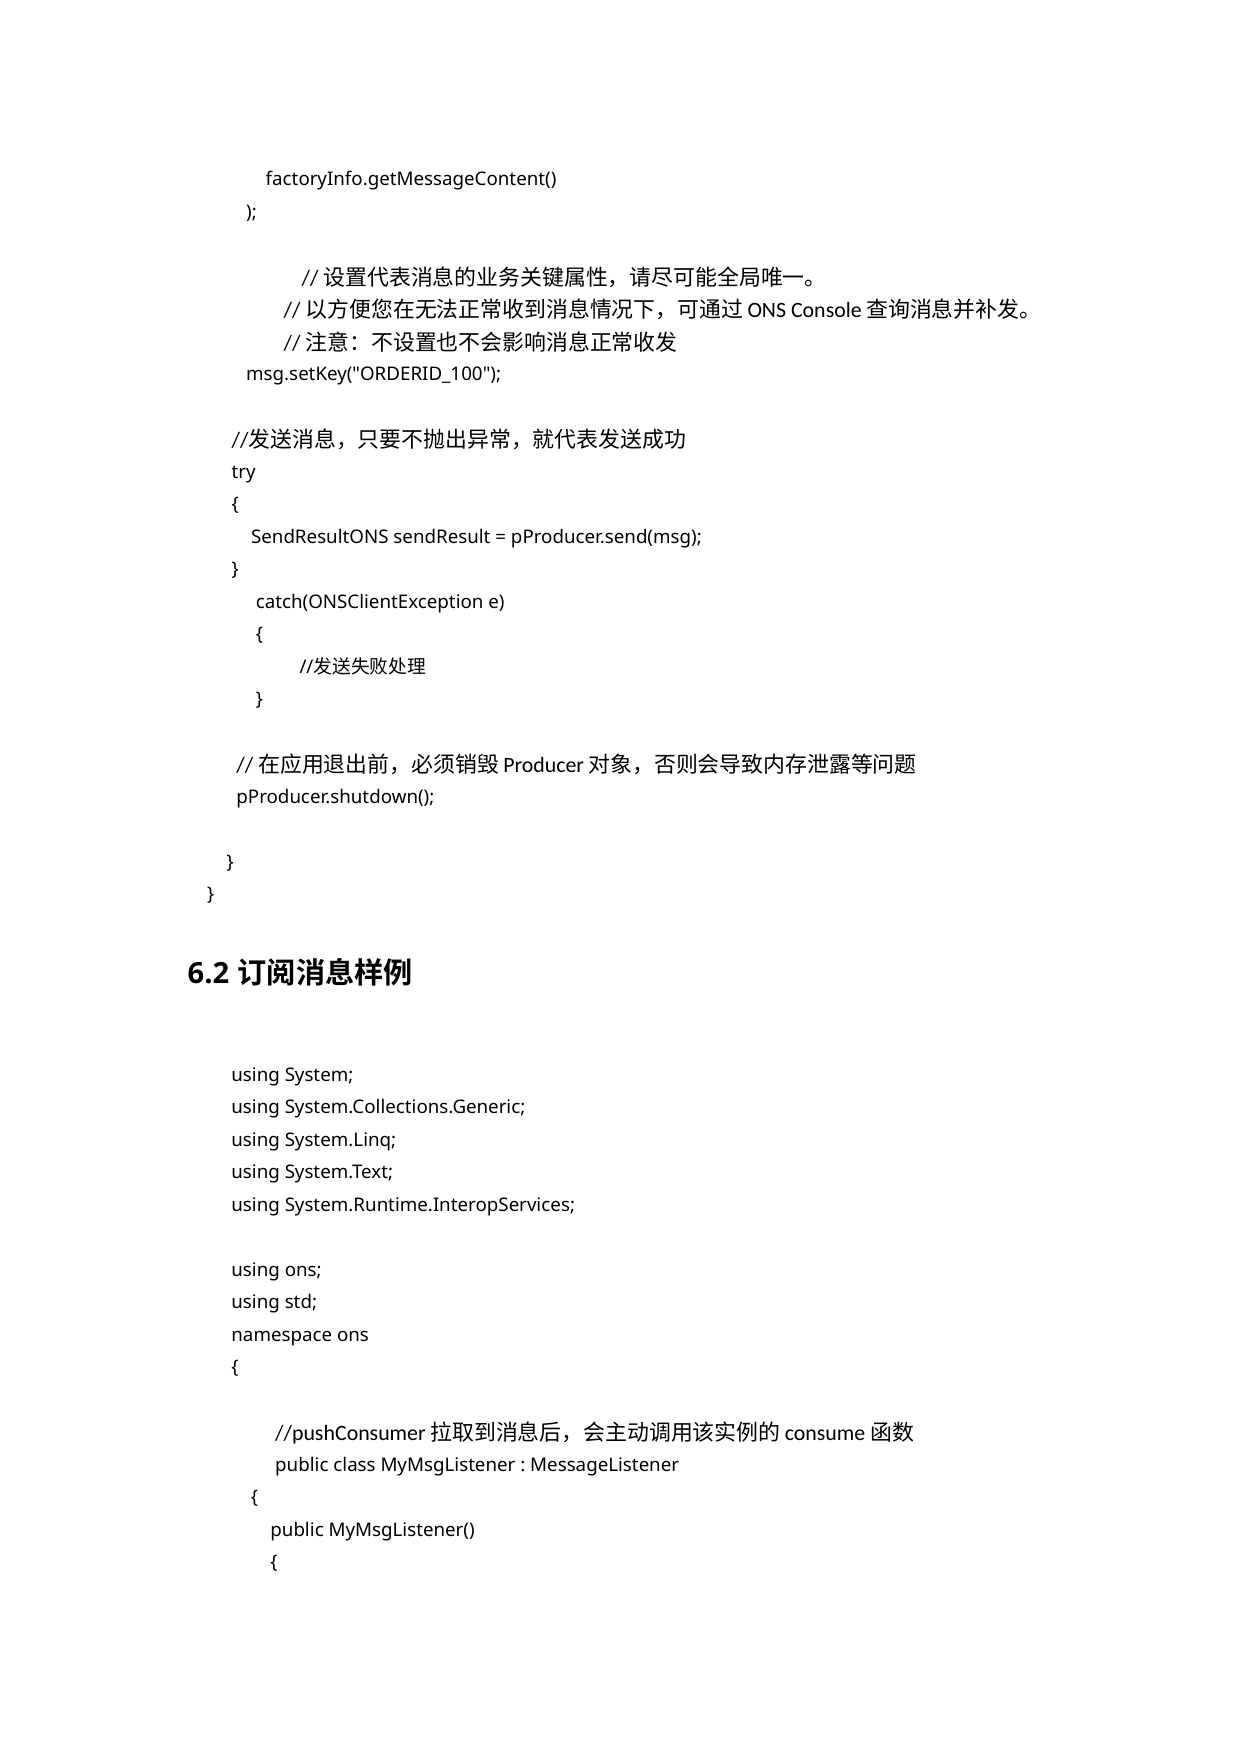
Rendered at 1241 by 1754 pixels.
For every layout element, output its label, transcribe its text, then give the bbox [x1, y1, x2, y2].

text using std; [187, 1285, 1053, 1317]
text { [187, 1480, 1053, 1512]
text ); [187, 194, 1053, 227]
text } [187, 877, 1053, 909]
text } [187, 844, 1053, 877]
text msg.setKey("ORDERID_100"); [187, 357, 1053, 389]
text using System.Text; [187, 1155, 1053, 1187]
list // 以方便您在无法正常收到消息情况下，可通过ONS Console查询消息并补发。 [225, 292, 1053, 324]
text SendResultONS sendResult = pProducer.send(msg); [187, 519, 1053, 552]
text { [187, 617, 1053, 649]
text using System; [187, 1057, 1053, 1090]
text //发送消息，只要不抛出异常，就代表发送成功 [187, 422, 1053, 454]
text { [187, 1350, 1053, 1382]
text public class MyMsgListener : MessageListener [187, 1447, 1053, 1480]
text { [187, 487, 1053, 519]
text public MyMsgListener() [187, 1512, 1053, 1545]
text { [187, 1545, 1053, 1577]
text //pushConsumer拉取到消息后，会主动调用该实例的consume 函数 [187, 1415, 1053, 1447]
text //发送失败处理 [187, 649, 1053, 682]
text catch(ONSClientException e) [187, 584, 1053, 617]
text try [187, 454, 1053, 487]
subtitle 订阅消息样例 [187, 939, 1053, 1004]
list // 注意：不设置也不会影响消息正常收发 [225, 324, 1053, 357]
text using System.Runtime.InteropServices; [187, 1187, 1053, 1220]
text namespace ons [187, 1317, 1053, 1350]
text } [187, 552, 1053, 584]
text using ons; [187, 1252, 1053, 1285]
text using System.Linq; [187, 1122, 1053, 1155]
text using System.Collections.Generic; [187, 1090, 1053, 1122]
text factoryInfo.getMessageContent() [187, 162, 1053, 194]
text // 在应用退出前，必须销毁Producer对象，否则会导致内存泄露等问题 [187, 747, 1053, 779]
text } [187, 682, 1053, 714]
text pProducer.shutdown(); [187, 779, 1053, 812]
list // 设置代表消息的业务关键属性，请尽可能全局唯一。 [231, 259, 1053, 292]
